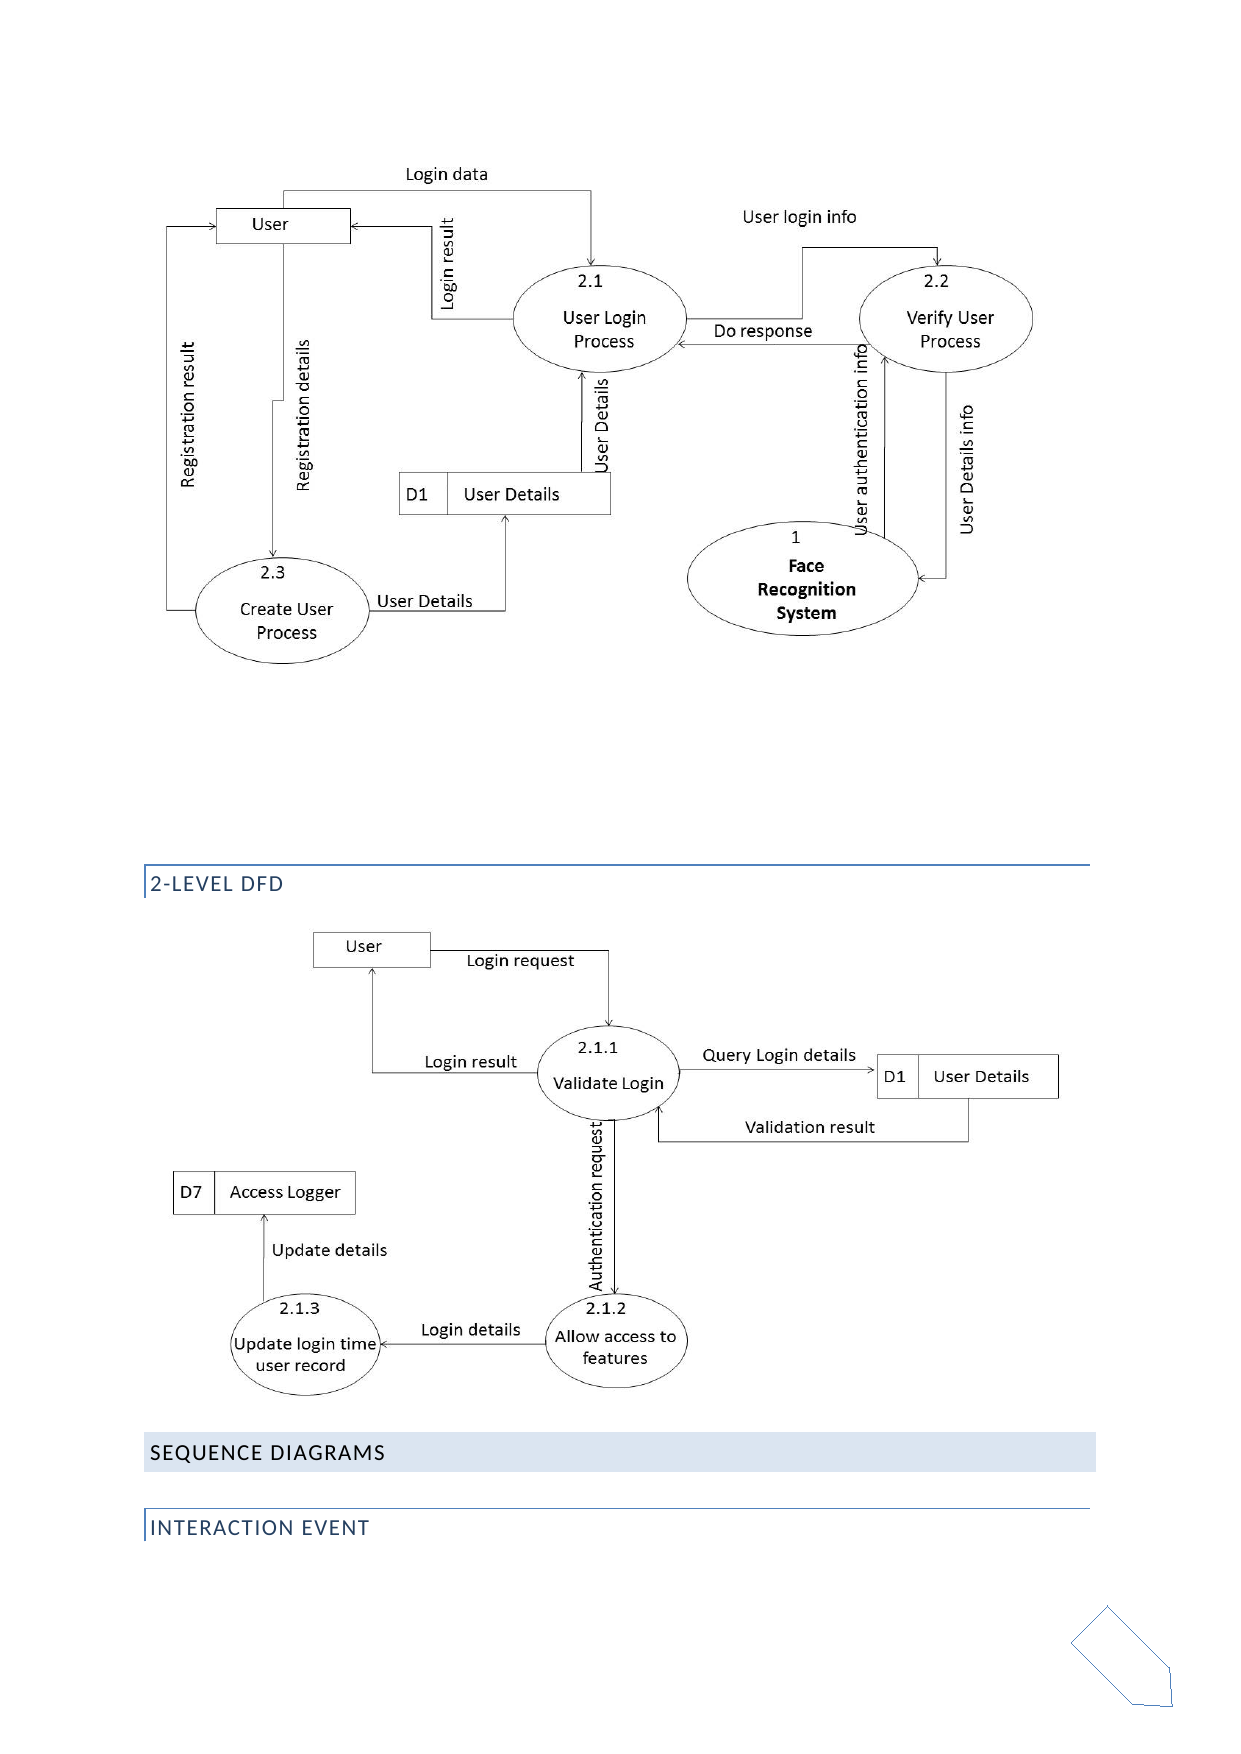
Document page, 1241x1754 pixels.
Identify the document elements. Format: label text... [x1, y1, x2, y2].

subtitle Sequence diagrams [150, 1438, 1090, 1466]
subtitle Interaction Event [146, 1509, 1090, 1541]
subtitle 2-Level DFD [146, 866, 1090, 898]
picture [150, 150, 1091, 679]
picture [150, 922, 1091, 1408]
